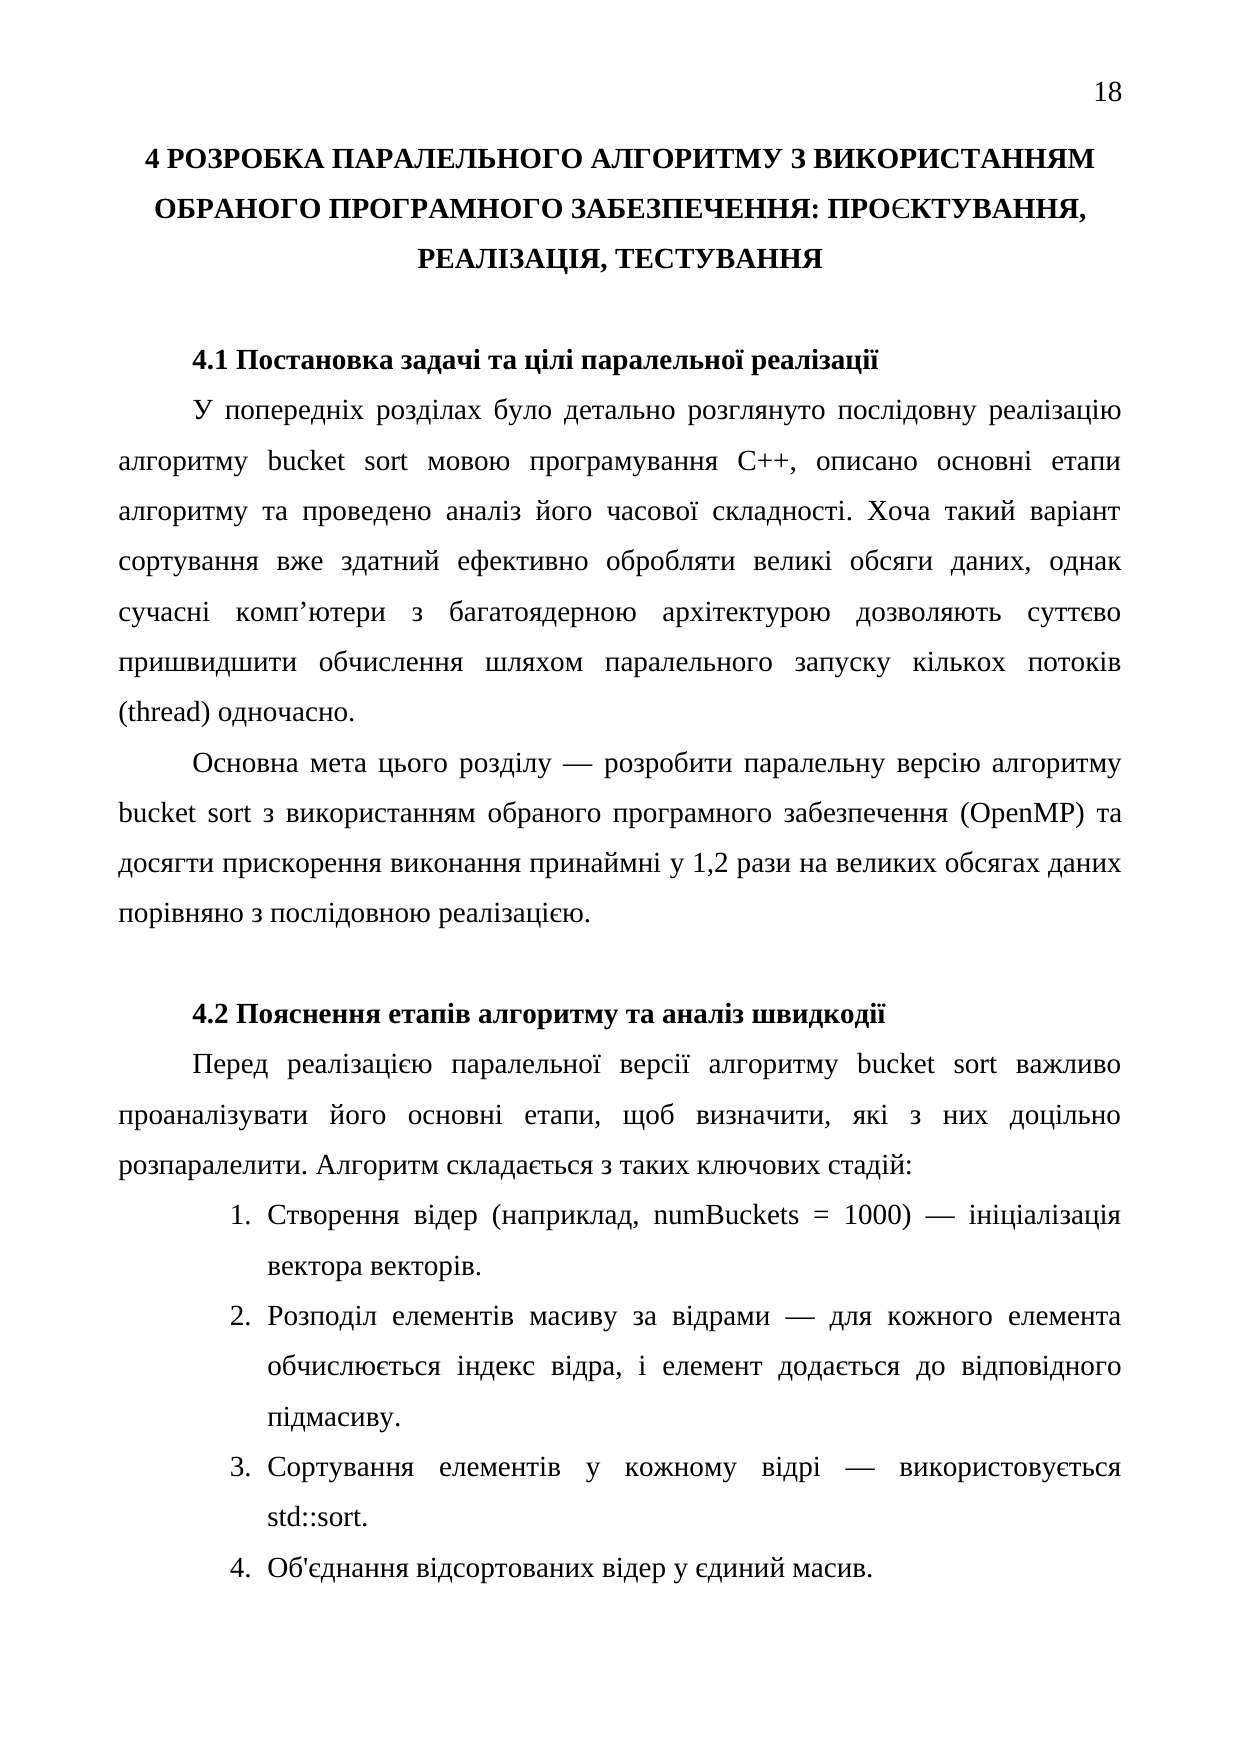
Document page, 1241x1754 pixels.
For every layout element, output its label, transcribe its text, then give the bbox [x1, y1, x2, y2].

subtitle 4 РОЗРОБКА ПАРАЛЕЛЬНОГО АЛГОРИТМУ З ВИКОРИСТАННЯМ ОБРАНОГО ПРОГРАМНОГО ЗАБЕЗПЕЧЕННЯ: ПРОЄКТУВАННЯ, РЕАЛІЗАЦІЯ, ТЕСТУВАННЯ [118, 141, 1122, 275]
list Створення відер (наприклад, numBuckets = 1000) — ініціалізація вектора векторів. [229, 1197, 1122, 1281]
subtitle 4.1 Постановка задачі та цілі паралельної реалізації [118, 342, 1122, 376]
list Об'єднання відсортованих відер у єдиний масив. [229, 1550, 1122, 1583]
list Сортування елементів у кожному відрі — використовується std::sort. [229, 1449, 1122, 1533]
text Основна мета цього розділу — розробити паралельну версію алгоритму bucket sort з використанням обраного програмного забезпечення (OpenMP) та досягти прискорення виконання принаймні у 1,2 рази на великих обсягах даних порівняно з послідовною реалізацією. [118, 745, 1122, 929]
list Розподіл елементів масиву за відрами — для кожного елемента обчислюється індекс відра, і елемент додається до відповідного підмасиву. [229, 1298, 1122, 1432]
text У попередніх розділах було детально розглянуто послідовну реалізацію алгоритму bucket sort мовою програмування C++, описано основні етапи алгоритму та проведено аналіз його часової складності. Хоча такий варіант сортування вже здатний ефективно обробляти великі обсяги даних, однак сучасні комп’ютери з багатоядерною архітектурою дозволяють суттєво пришвидшити обчислення шляхом паралельного запуску кількох потоків (thread) одночасно. [118, 392, 1122, 728]
subtitle 4.2 Пояснення етапів алгоритму та аналіз швидкодії [118, 996, 1122, 1030]
text Перед реалізацією паралельної версії алгоритму bucket sort важливо проаналізувати його основні етапи, щоб визначити, які з них доцільно розпаралелити. Алгоритм складається з таких ключових стадій: [118, 1047, 1122, 1181]
